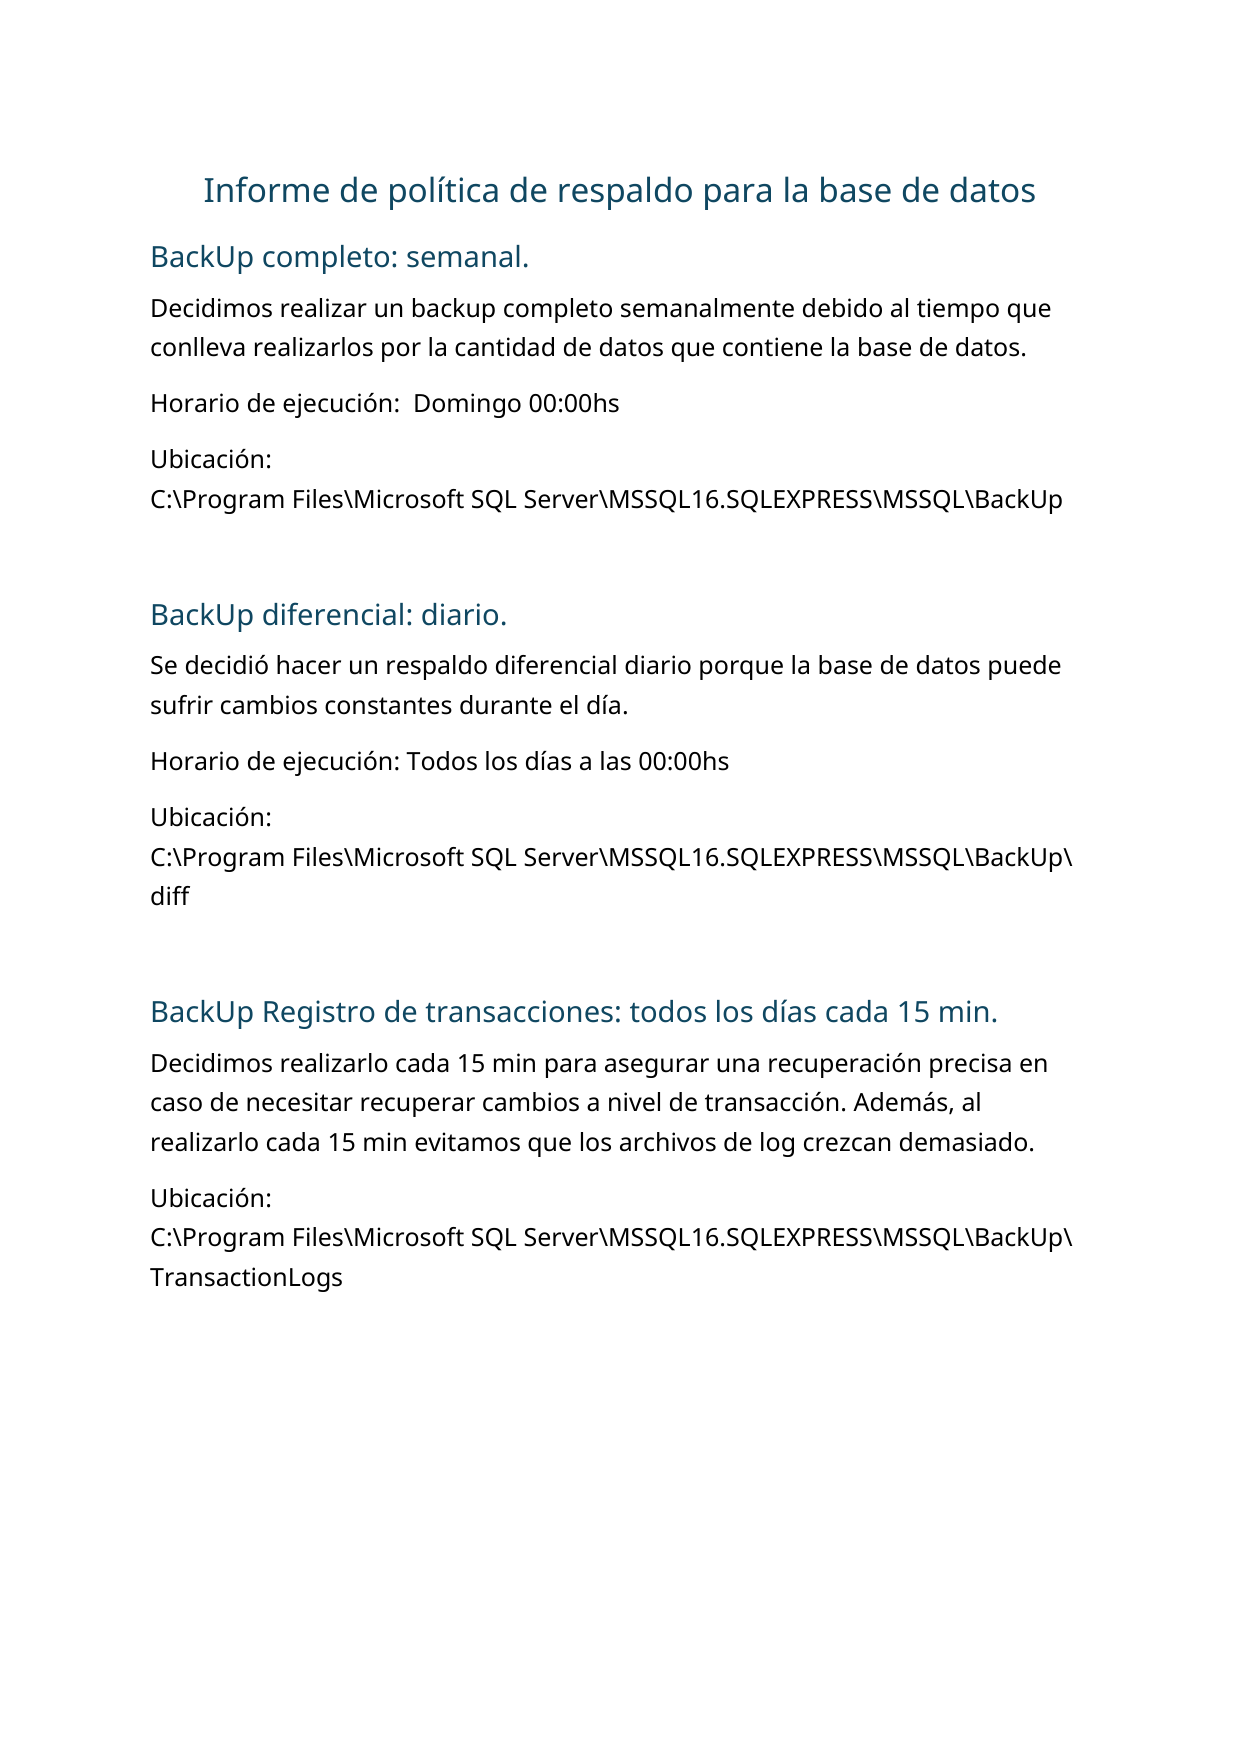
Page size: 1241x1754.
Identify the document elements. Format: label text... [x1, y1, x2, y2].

subtitle BackUp diferencial: diario. [150, 594, 1090, 633]
text Horario de ejecución: Domingo 00:00hs [150, 386, 1090, 420]
text Decidimos realizar un backup completo semanalmente debido al tiempo que conlleva realizarlos por la cantidad de datos que contiene la base de datos. [150, 290, 1090, 364]
subtitle BackUp Registro de transacciones: todos los días cada 15 min. [150, 991, 1090, 1031]
subtitle BackUp completo: semanal. [150, 236, 1090, 276]
subtitle Informe de política de respaldo para la base de datos [150, 167, 1090, 212]
text Ubicación: C:\Program Files\Microsoft SQL Server\MSSQL16.SQLEXPRESS\MSSQL\BackUp\TransactionLogs [150, 1180, 1090, 1293]
text Horario de ejecución: Todos los días a las 00:00hs [150, 744, 1090, 778]
text Se decidió hacer un respaldo diferencial diario porque la base de datos puede sufrir cambios constantes durante el día. [150, 648, 1090, 722]
text Ubicación: C:\Program Files\Microsoft SQL Server\MSSQL16.SQLEXPRESS\MSSQL\BackUp [150, 442, 1090, 516]
text Decidimos realizarlo cada 15 min para asegurar una recuperación precisa en caso de necesitar recuperar cambios a nivel de transacción. Además, al realizarlo cada 15 min evitamos que los archivos de log crezcan demasiado. [150, 1045, 1090, 1158]
text Ubicación: C:\Program Files\Microsoft SQL Server\MSSQL16.SQLEXPRESS\MSSQL\BackUp\diff [150, 800, 1090, 913]
